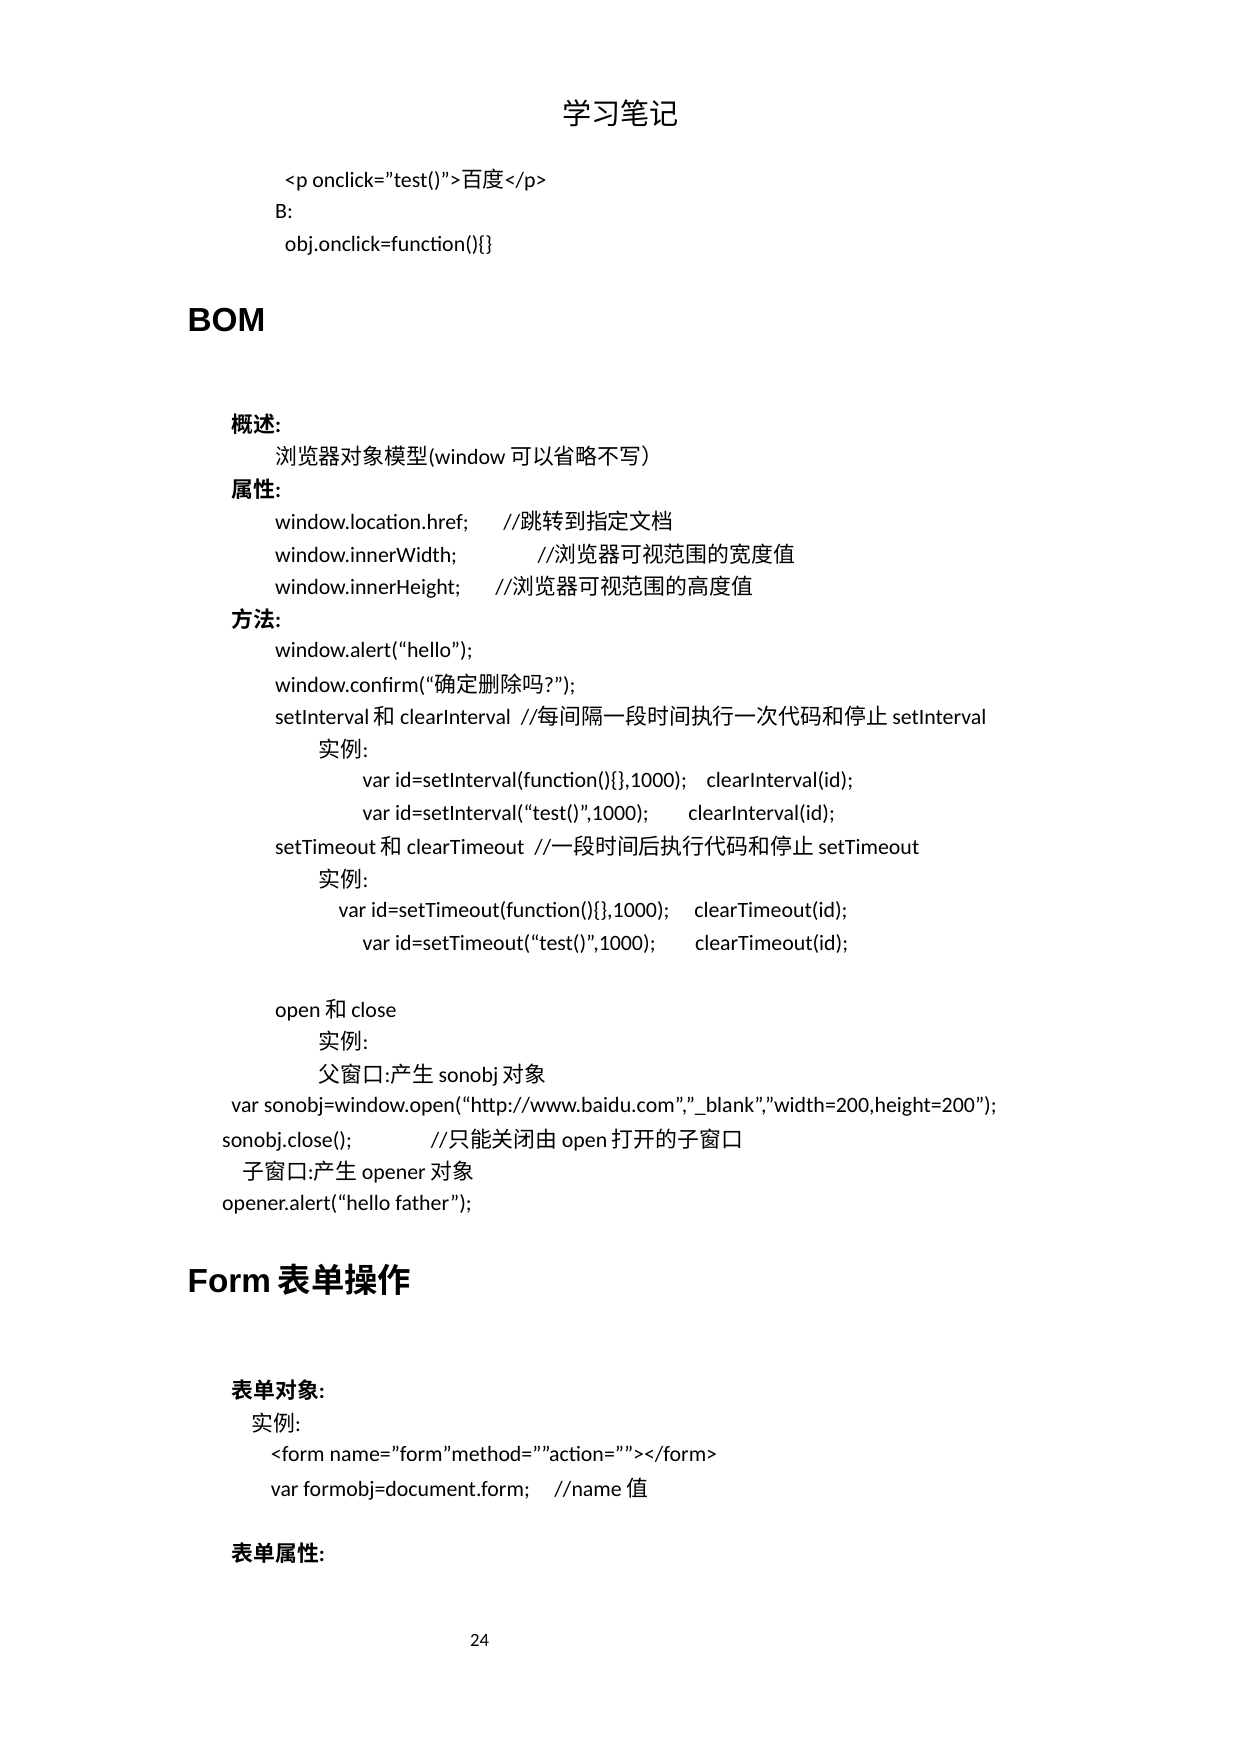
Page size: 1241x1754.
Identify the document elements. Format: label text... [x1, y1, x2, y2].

text 实例: [275, 1024, 1053, 1056]
text B: [231, 194, 1053, 227]
text 表单属性: [187, 1535, 1053, 1568]
text var sonobj=window.open(“http://www.baidu.com”,”_blank”,”width=200,height=200”); [187, 1089, 1053, 1121]
text 子窗口:产生opener对象 [187, 1154, 1053, 1186]
text 方法: [187, 601, 1053, 634]
text 实例: [187, 1405, 1053, 1438]
text <p onclick=”test()”>百度</p> [231, 162, 1053, 194]
text var id=setTimeout(“test()”,1000); clearTimeout(id); [319, 926, 1053, 959]
text 实例: [275, 731, 1053, 764]
text 实例: [275, 861, 1053, 894]
text var formobj=document.form; //name值 [187, 1470, 1053, 1503]
text window.alert(“hello”); [231, 634, 1053, 666]
text var id=setInterval(“test()”,1000); clearInterval(id); [319, 796, 1053, 829]
text sonobj.close(); //只能关闭由open打开的子窗口 [187, 1121, 1053, 1154]
text window.innerWidth; //浏览器可视范围的宽度值 [231, 536, 1053, 569]
text window.confirm(“确定删除吗?”); [231, 666, 1053, 699]
text window.location.href; //跳转到指定文档 [231, 504, 1053, 536]
text <form name=”form”method=””action=””></form> [187, 1438, 1053, 1470]
text obj.onclick=function(){} [231, 227, 1053, 259]
text var id=setInterval(function(){},1000); clearInterval(id); [319, 764, 1053, 796]
text 概述: [187, 406, 1053, 439]
text setInterval和clearInterval //每间隔一段时间执行一次代码和停止setInterval [231, 699, 1053, 731]
text opener.alert(“hello father”); [187, 1186, 1053, 1219]
text 父窗口:产生sonobj对象 [275, 1056, 1053, 1089]
text 属性: [187, 471, 1053, 504]
text open和close [231, 991, 1053, 1024]
text 表单对象: [187, 1373, 1053, 1405]
subtitle Form表单操作 [187, 1246, 1053, 1311]
text 浏览器对象模型(window可以省略不写） [231, 439, 1053, 471]
text var id=setTimeout(function(){},1000); clearTimeout(id); [275, 894, 1053, 926]
text setTimeout和clearTimeout //一段时间后执行代码和停止setTimeout [231, 829, 1053, 861]
text window.innerHeight; //浏览器可视范围的高度值 [231, 569, 1053, 601]
subtitle BOM [187, 287, 1053, 352]
